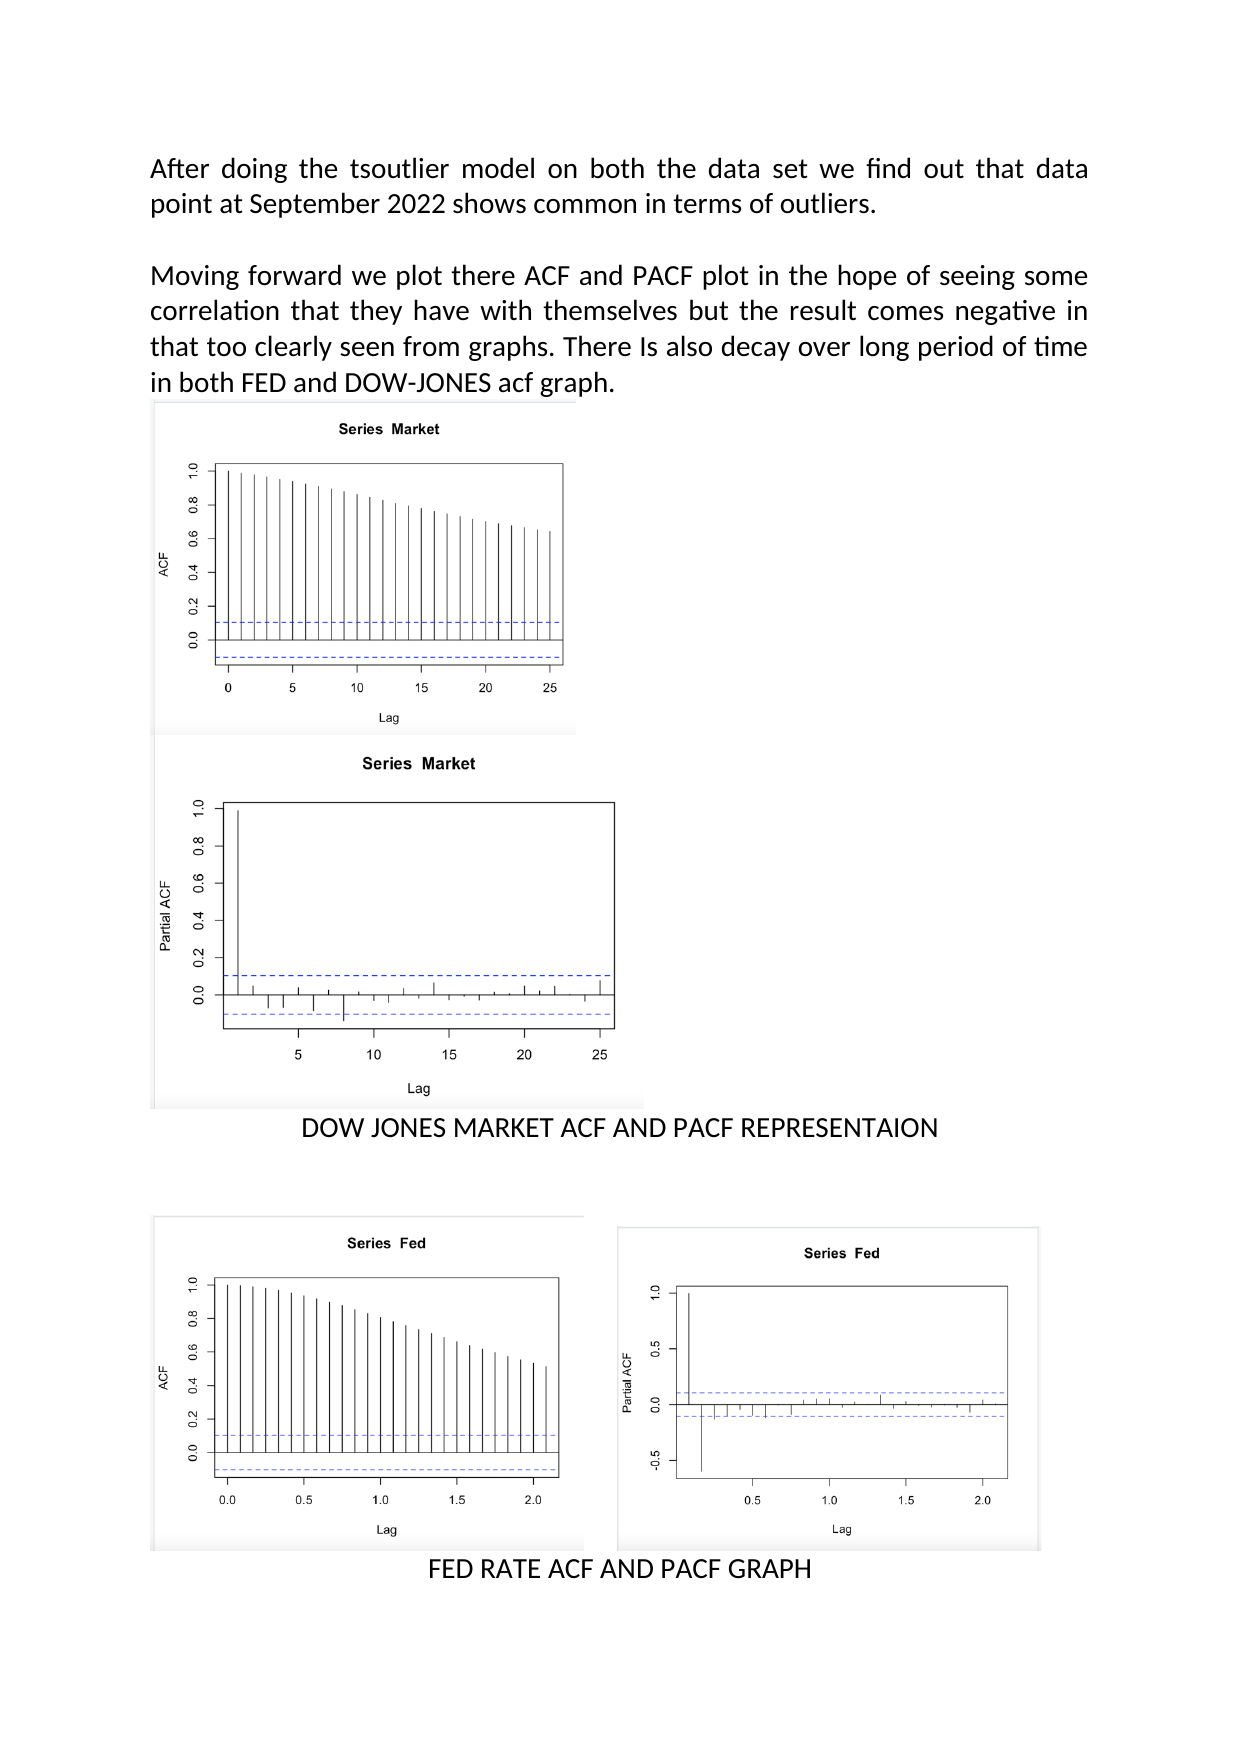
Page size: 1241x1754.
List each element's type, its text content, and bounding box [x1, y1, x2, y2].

text FED RATE ACF AND PACF GRAPH [150, 1550, 1090, 1586]
picture [617, 1226, 1042, 1551]
text After doing the tsoutlier model on both the data set we find out that data point at September 2022 shows common in terms of outliers. [150, 150, 1090, 221]
picture [150, 399, 645, 1109]
picture [150, 1215, 585, 1551]
text DOW JONES MARKET ACF AND PACF REPRESENTAION [150, 1109, 1090, 1144]
text Moving forward we plot there ACF and PACF plot in the hope of seeing some correlation that they have with themselves but the result comes negative in that too clearly seen from graphs. There Is also decay over long period of time in both FED and DOW-JONES acf graph. [150, 257, 1090, 399]
